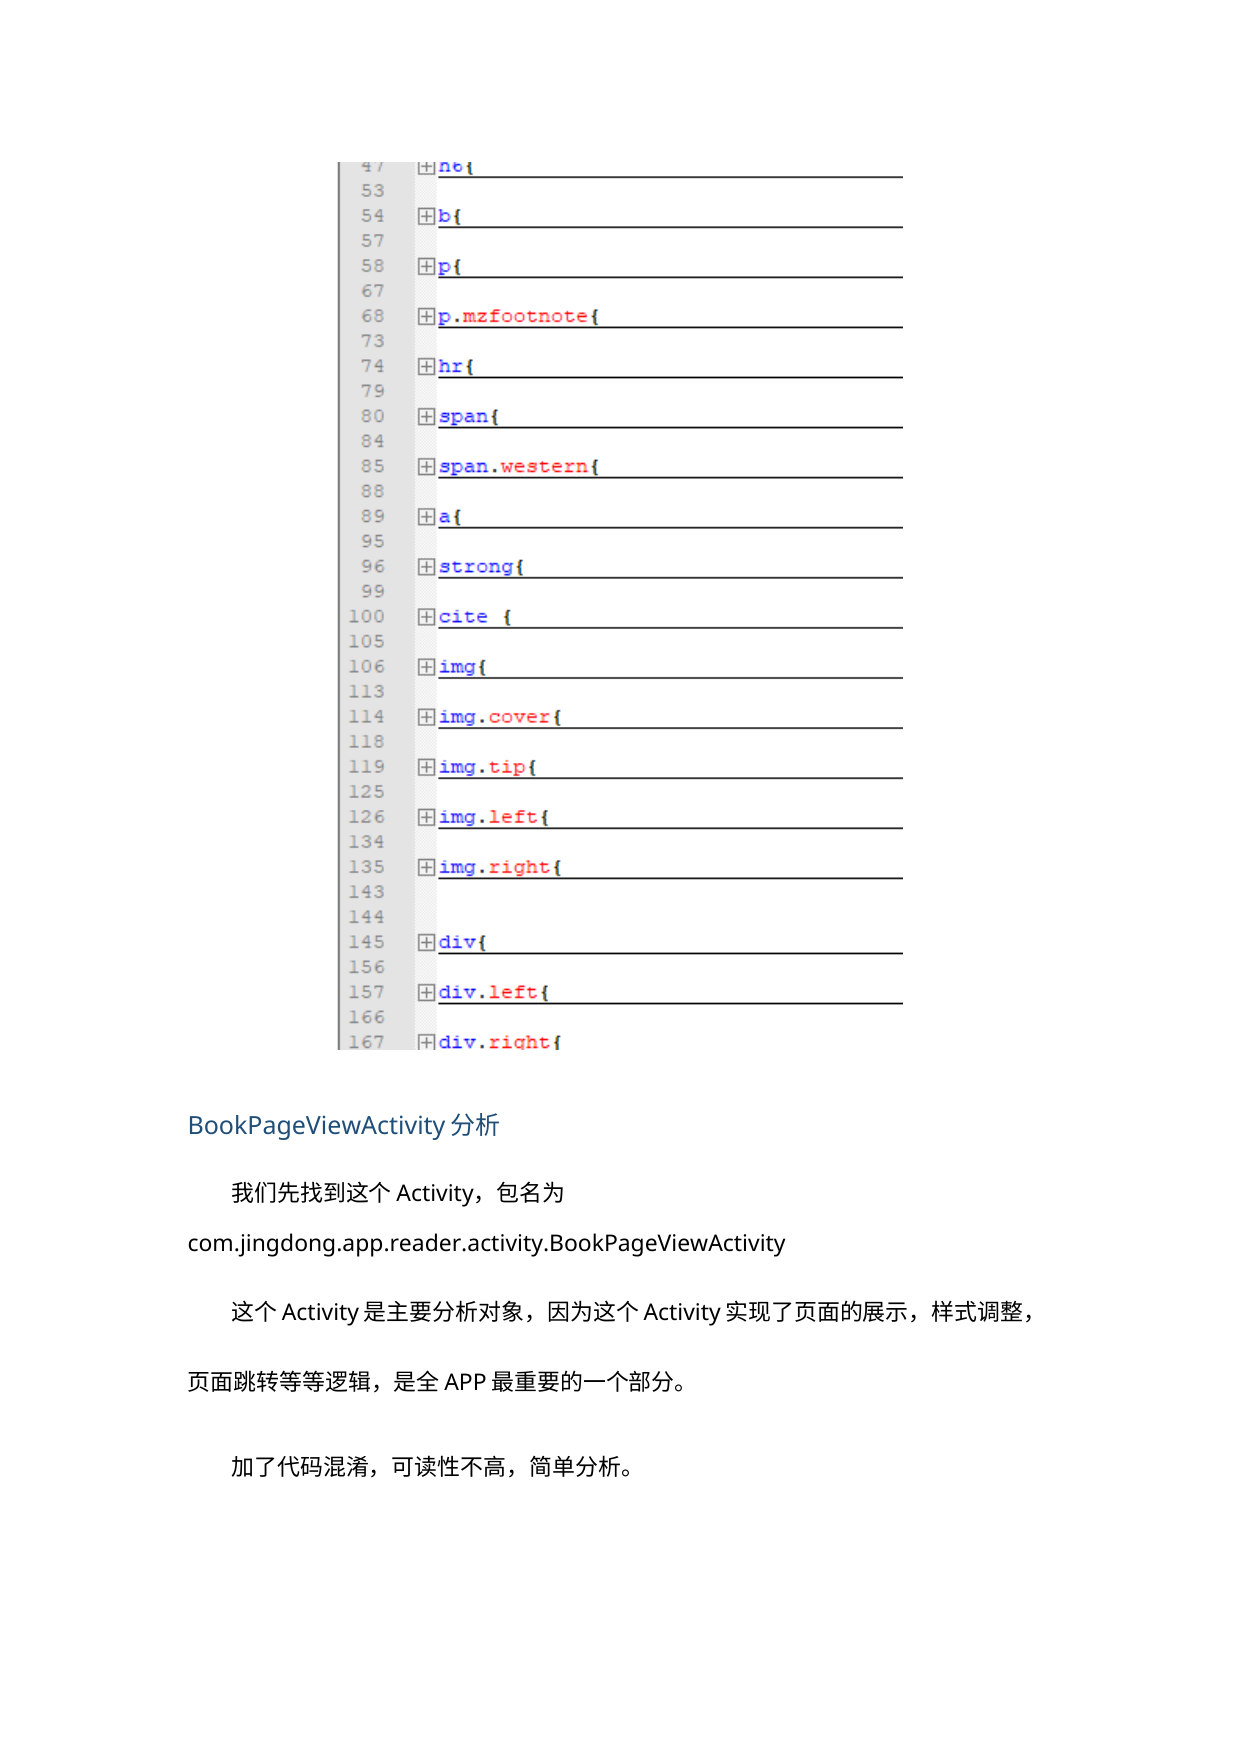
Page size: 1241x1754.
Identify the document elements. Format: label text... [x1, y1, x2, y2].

text 加了代码混淆，可读性不高，简单分析。 [187, 1432, 1053, 1497]
subtitle BookPageViewActivity分析 [187, 1091, 1053, 1156]
text 这个Activity是主要分析对象，因为这个Activity实现了页面的展示，样式调整，页面跳转等等逻辑，是全APP最重要的一个部分。 [187, 1278, 1053, 1413]
text 我们先找到这个Activity，包名为com.jingdong.app.reader.activity.BookPageViewActivity [187, 1159, 1053, 1259]
picture [337, 162, 903, 1050]
